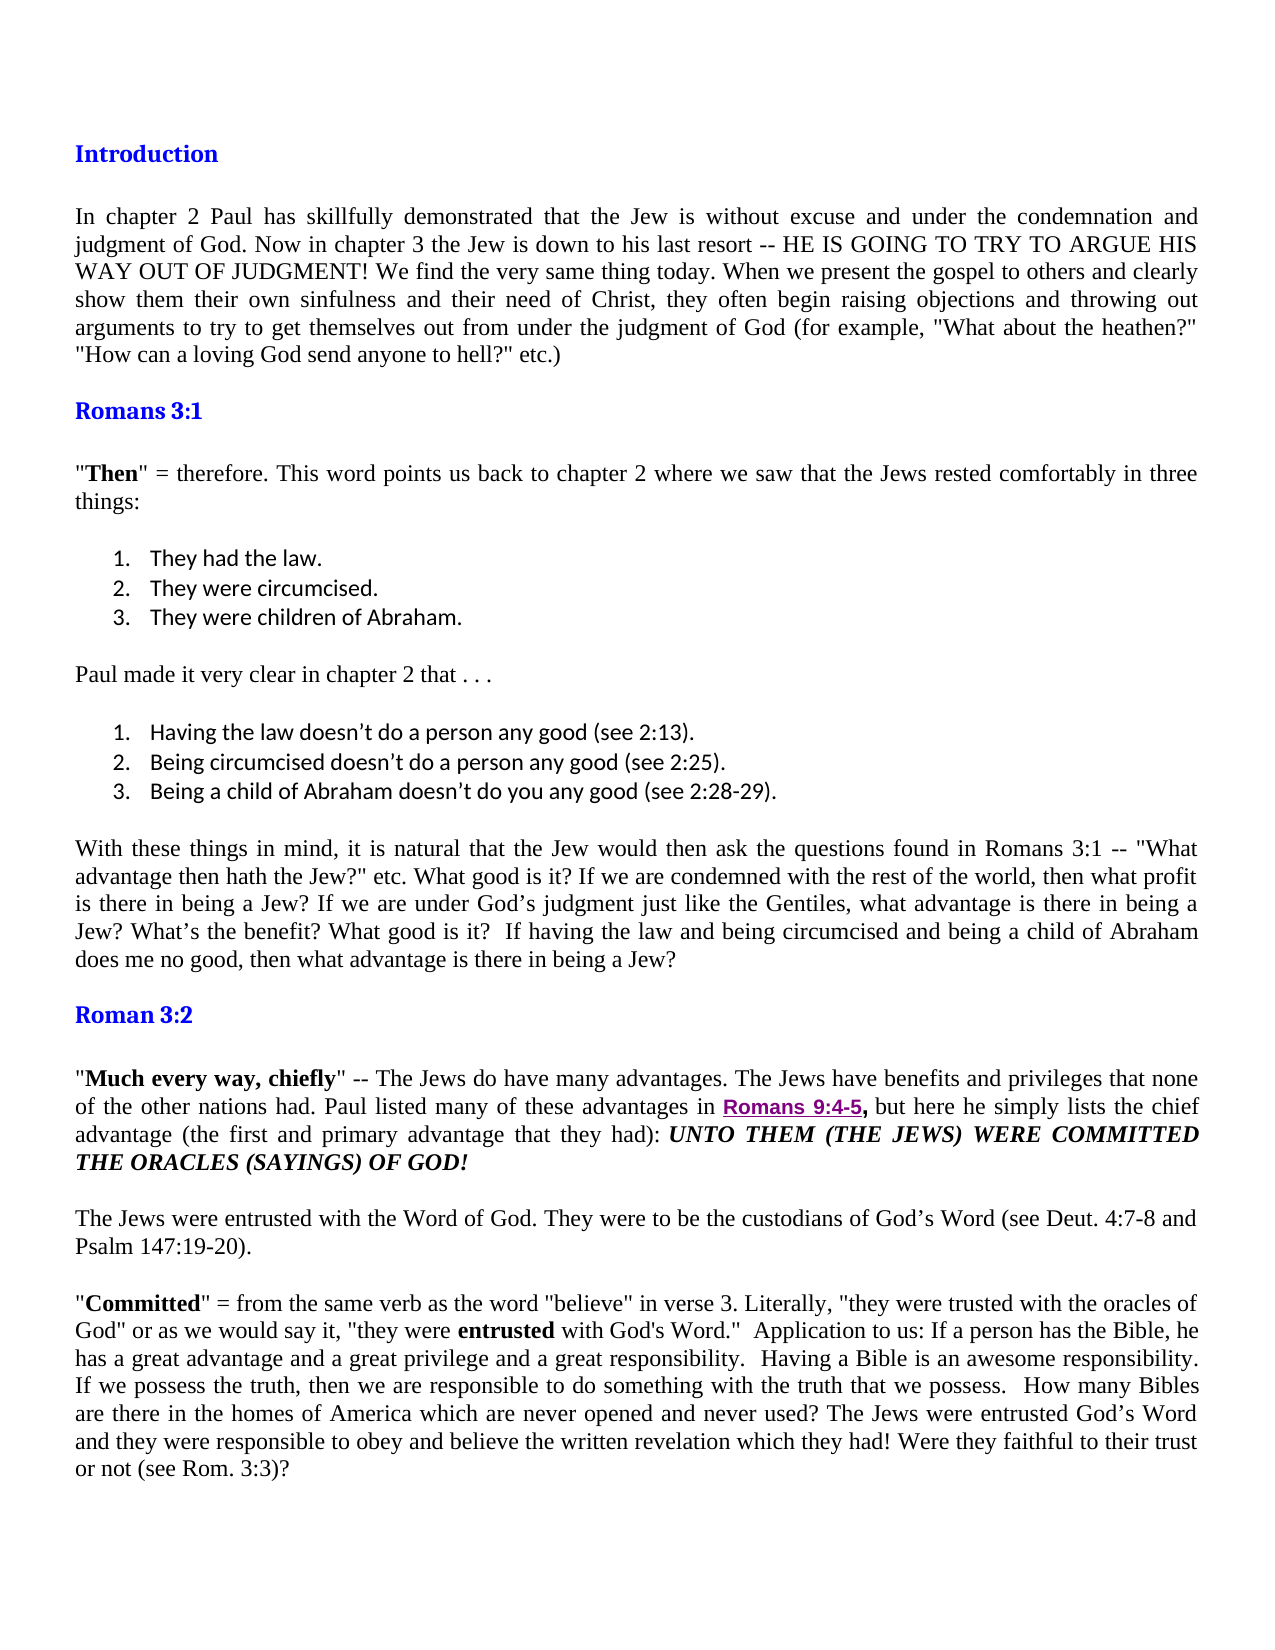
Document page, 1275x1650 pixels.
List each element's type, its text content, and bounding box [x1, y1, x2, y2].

subtitle Roman 3:2 [75, 1001, 1200, 1030]
list Having the law doesn’t do a person any good (see 2:13). [112, 717, 1200, 747]
list They were circumcised. [112, 573, 1200, 602]
list Being circumcised doesn’t do a person any good (see 2:25). [112, 747, 1200, 776]
text With these things in mind, it is natural that the Jew would then ask the questions found in Romans 3:1 -- "What advantage then hath the Jew?" etc. What good is it? If we are condemned with the rest of the world, then what profit is there in being a Jew? If we are under God’s judgment just like the Gentiles, what advantage is there in being a Jew? What’s the benefit? What good is it? If having the law and being circumcised and being a child of Abraham does me no good, then what advantage is there in being a Jew? [75, 834, 1200, 972]
text "Then" = therefore. This word points us back to chapter 2 where we saw that the Jews rested comfortably in three things: [75, 459, 1200, 514]
text "Committed" = from the same verb as the word "believe" in verse 3. Literally, "they were trusted with the oracles of God" or as we would say it, "they were entrusted with God's Word." Application to us: If a person has the Bible, he has a great advantage and a great privilege and a great responsibility. Having a Bible is an awesome responsibility. If we possess the truth, then we are responsible to do something with the truth that we possess. How many Bibles are there in the homes of America which are never opened and never used? The Jews were entrusted God’s Word and they were responsible to obey and believe the written revelation which they had! Were they faithful to their trust or not (see Rom. 3:3)? [75, 1289, 1200, 1482]
text In chapter 2 Paul has skillfully demonstrated that the Jew is without excuse and under the condemnation and judgment of God. Now in chapter 3 the Jew is down to his last resort -- HE IS GOING TO TRY TO ARGUE HIS WAY OUT OF JUDGMENT! We find the very same thing today. When we present the gospel to others and clearly show them their own sinfulness and their need of Christ, they often begin raising objections and throwing out arguments to try to get themselves out from under the judgment of God (for example, "What about the heathen?" "How can a loving God send anyone to hell?" etc.) [75, 202, 1200, 368]
subtitle Romans 3:1 [75, 397, 1200, 426]
text The Jews were entrusted with the Word of God. They were to be the custodians of God’s Word (see Deut. 4:7-8 and Psalm 147:19-20). [75, 1204, 1200, 1259]
text "Much every way, chiefly" -- The Jews do have many advantages. The Jews have benefits and privileges that none of the other nations had. Paul listed many of these advantages in Romans 9:4-5, but here he simply lists the chief advantage (the first and primary advantage that they had): UNTO THEM (THE JEWS) WERE COMMITTED THE ORACLES (SAYINGS) OF GOD! [75, 1064, 1200, 1175]
list They were children of Abraham. [112, 602, 1200, 631]
text Paul made it very clear in chapter 2 that . . . [75, 661, 1200, 688]
list Being a child of Abraham doesn’t do you any good (see 2:28-29). [112, 776, 1200, 805]
list They had the law. [112, 543, 1200, 573]
subtitle Introduction [75, 140, 1200, 169]
